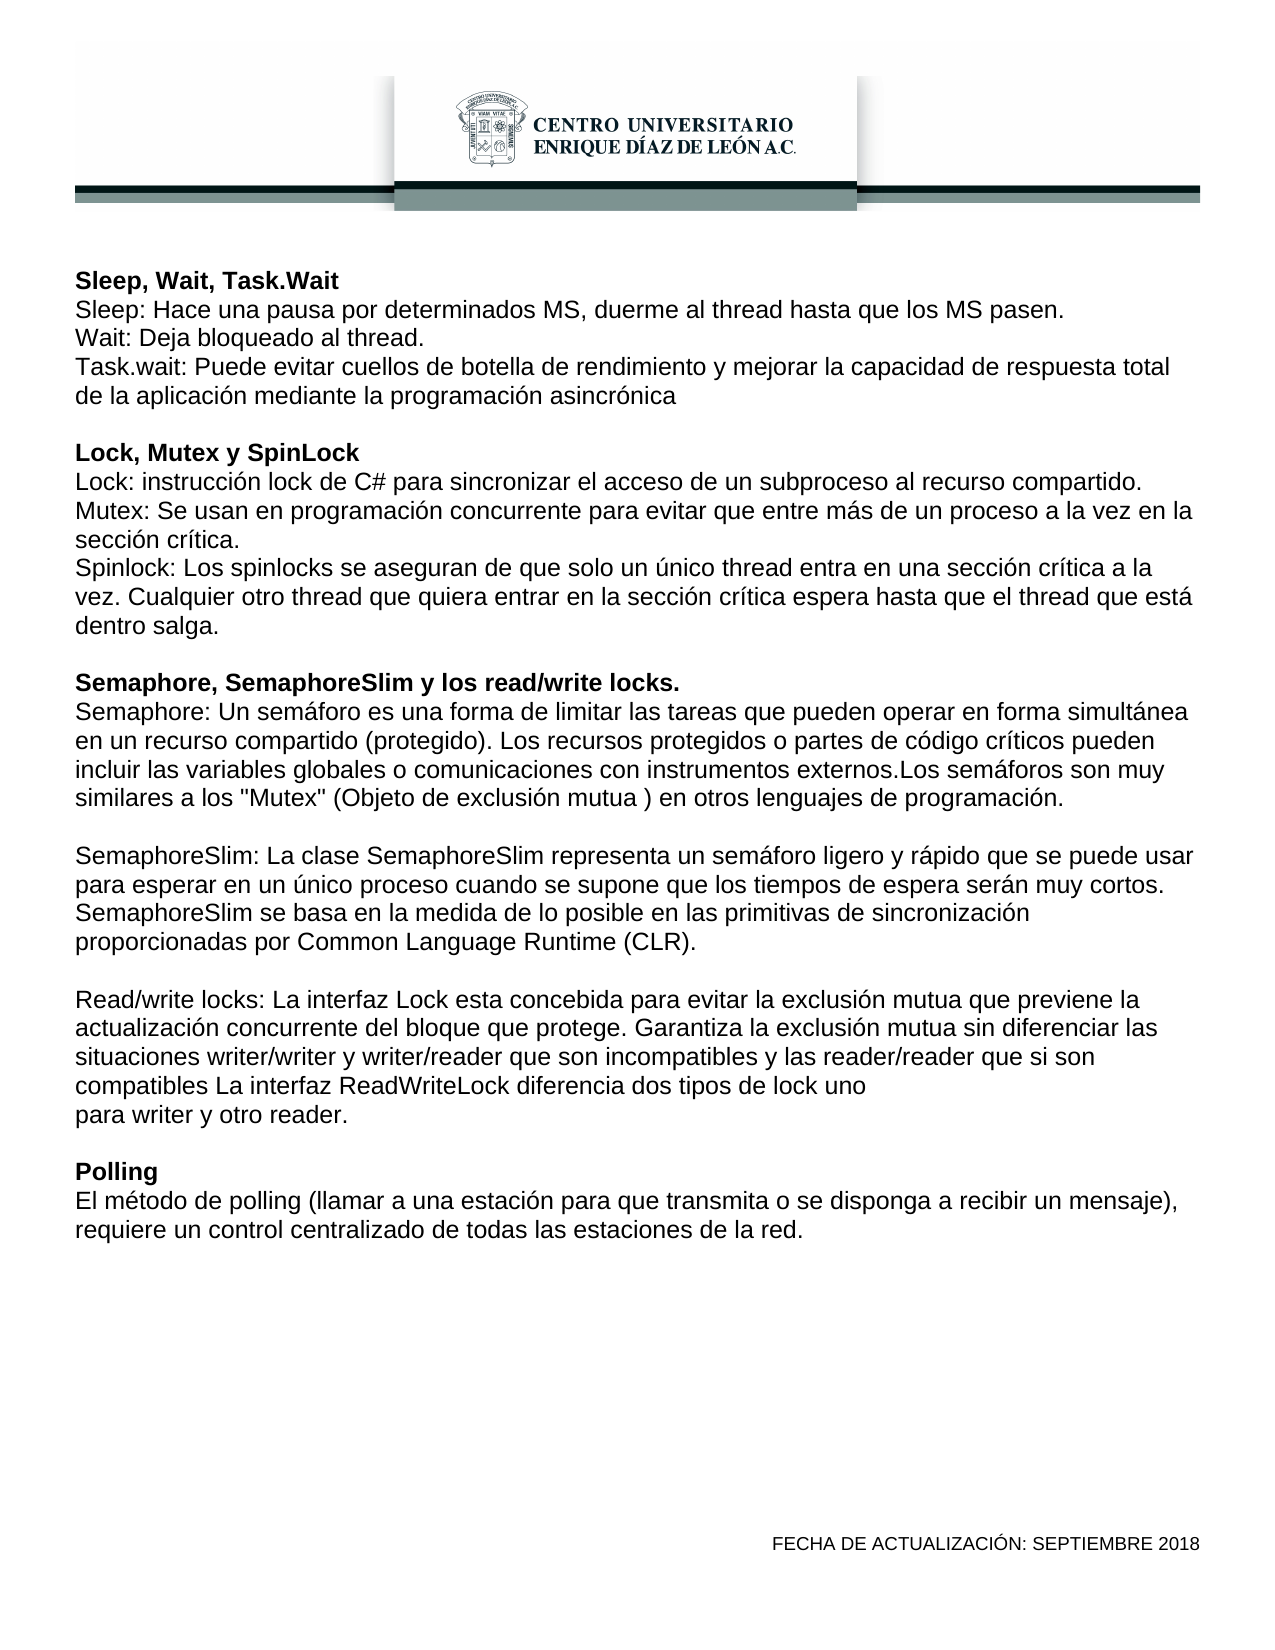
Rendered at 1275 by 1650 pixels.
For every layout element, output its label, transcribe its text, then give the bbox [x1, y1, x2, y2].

text Lock: instrucción lock de C# para sincronizar el acceso de un subproceso al recurso compartido. [75, 467, 1200, 496]
text Semaphore, SemaphoreSlim y los read/write locks. [75, 668, 1200, 697]
text Mutex: Se usan en programación concurrente para evitar que entre más de un proceso a la vez en la sección crítica. [75, 496, 1200, 553]
text El método de polling (llamar a una estación para que transmita o se disponga a recibir un mensaje), requiere un control centralizado de todas las estaciones de la red. [75, 1186, 1200, 1243]
text Read/write locks: La interfaz Lock esta concebida para evitar la exclusión mutua que previene la actualización concurrente del bloque que protege. Garantiza la exclusión mutua sin diferenciar las [75, 985, 1200, 1042]
text Sleep, Wait, Task.Wait [75, 266, 1200, 295]
text Wait: Deja bloqueado al thread. [75, 323, 1200, 352]
text Task.wait: Puede evitar cuellos de botella de rendimiento y mejorar la capacidad de respuesta total de la aplicación mediante la programación asincrónica [75, 352, 1200, 410]
text Spinlock: Los spinlocks se aseguran de que solo un único thread entra en una sección crítica a la vez. Cualquier otro thread que quiera entrar en la sección crítica espera hasta que el thread que está dentro salga. [75, 553, 1200, 640]
text Semaphore: Un semáforo es una forma de limitar las tareas que pueden operar en forma simultánea en un recurso compartido (protegido). Los recursos protegidos o partes de código críticos pueden incluir las variables globales o comunicaciones con instrumentos externos.Los semáforos son muy similares a los "Mutex" (Objeto de exclusión mutua ) en otros lenguajes de programación. [75, 697, 1200, 812]
text Sleep: Hace una pausa por determinados MS, duerme al thread hasta que los MS pasen. [75, 295, 1200, 323]
picture [75, 41, 1200, 212]
text Lock, Mutex y SpinLock [75, 438, 1200, 467]
text situaciones writer/writer y writer/reader que son incompatibles y las reader/reader que si son compatibles La interfaz ReadWriteLock diferencia dos tipos de lock uno [75, 1042, 1200, 1100]
text para writer y otro reader. [75, 1100, 1200, 1128]
text Polling [75, 1157, 1200, 1186]
text SemaphoreSlim: La clase SemaphoreSlim representa un semáforo ligero y rápido que se puede usar para esperar en un único proceso cuando se supone que los tiempos de espera serán muy cortos. SemaphoreSlim se basa en la medida de lo posible en las primitivas de sincronización proporcionadas por Common Language Runtime (CLR). [75, 841, 1200, 956]
